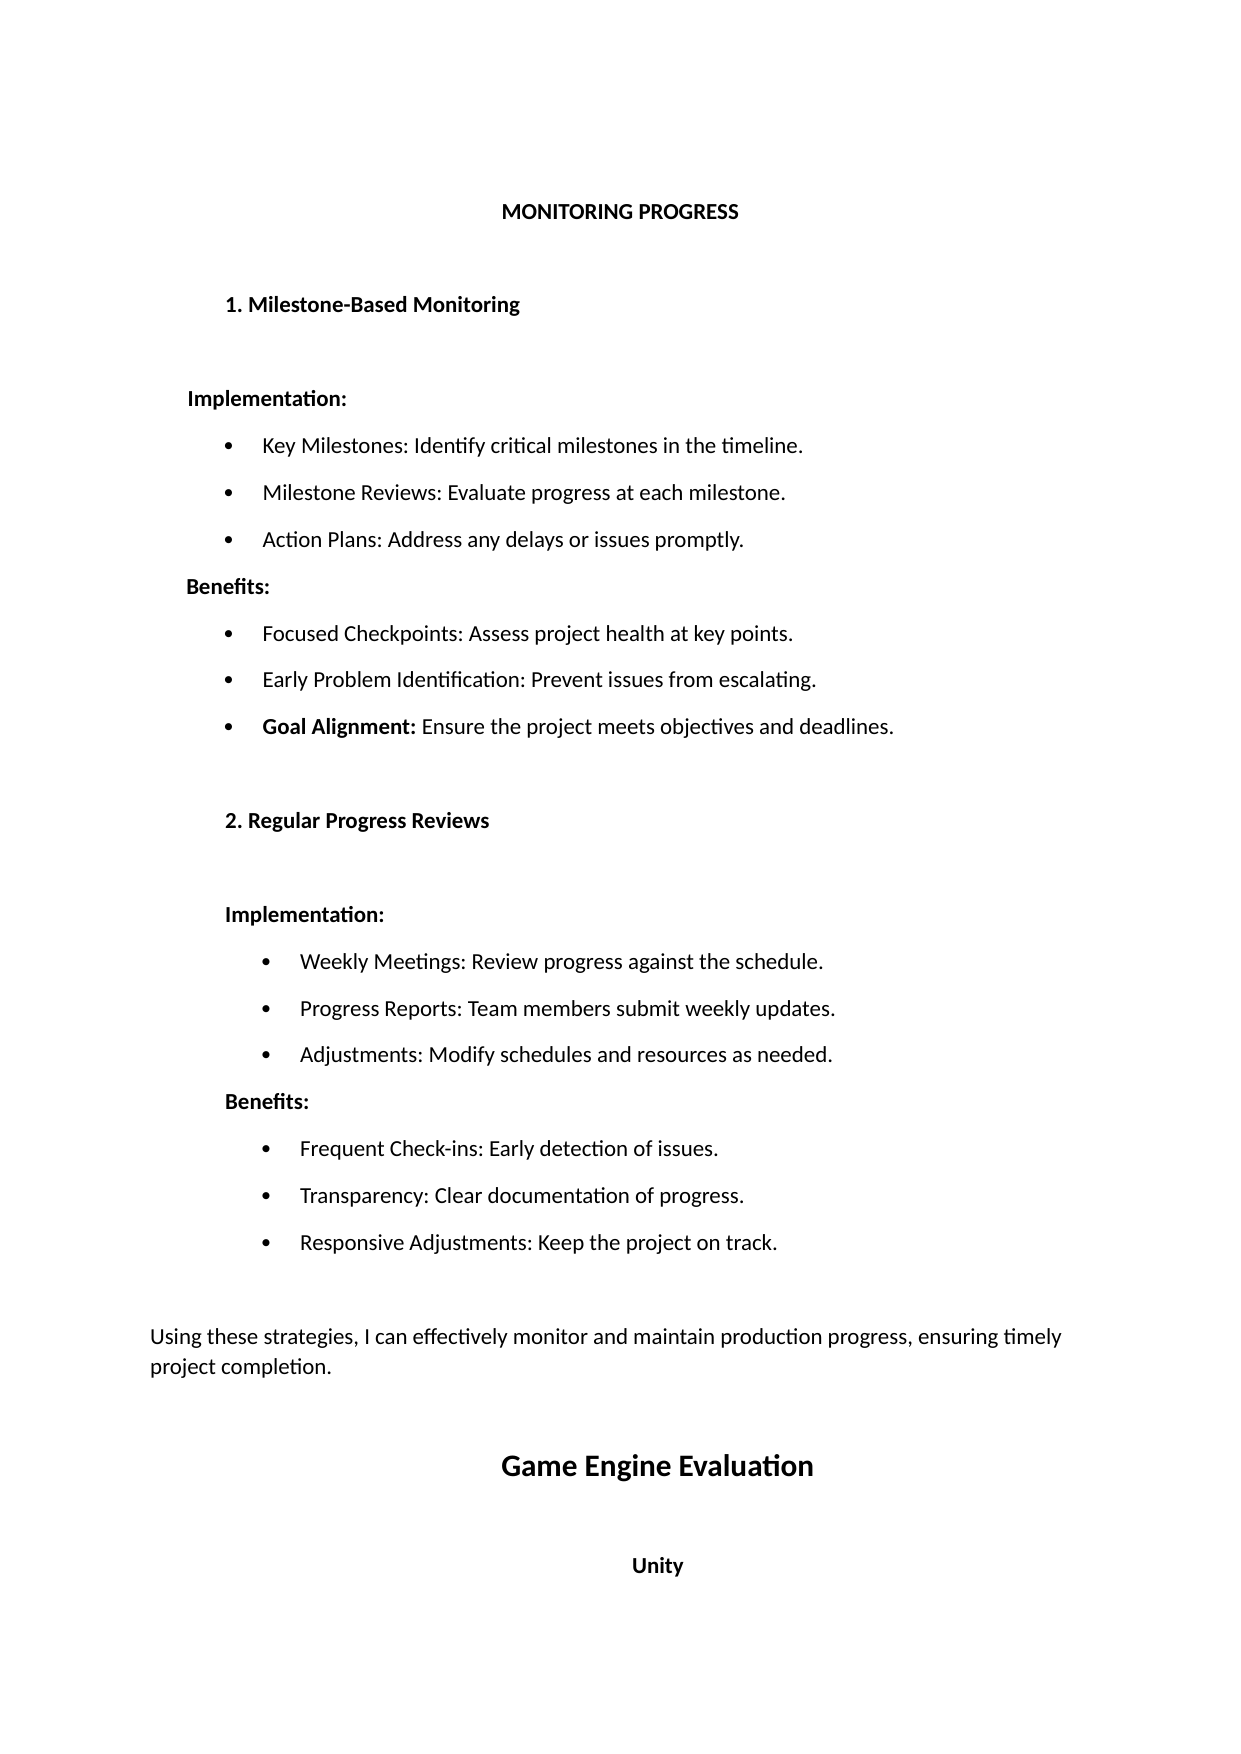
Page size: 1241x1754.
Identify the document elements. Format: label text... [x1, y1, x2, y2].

list Goal Alignment: Ensure the project meets objectives and deadlines. [225, 712, 1090, 741]
list Adjustments: Modify schedules and resources as needed. [262, 1041, 1090, 1069]
list Milestone Reviews: Evaluate progress at each milestone. [225, 478, 1090, 506]
list Key Milestones: Identify critical milestones in the timeline. [225, 431, 1090, 459]
text 2. Regular Progress Reviews [225, 806, 1090, 834]
text MONITORING PROGRESS [150, 197, 1090, 225]
list Responsive Adjustments: Keep the project on track. [262, 1228, 1090, 1256]
text Benefits: [225, 1087, 1090, 1116]
text Using these strategies, I can effectively monitor and maintain production progress, ensuring timely project completion. [150, 1322, 1090, 1380]
list Progress Reports: Team members submit weekly updates. [262, 994, 1090, 1022]
text Implementation: [225, 900, 1090, 928]
text 1. Milestone-Based Monitoring [150, 291, 1090, 319]
list Action Plans: Address any delays or issues promptly. [225, 525, 1090, 553]
text Implementation: [150, 384, 1090, 412]
list Early Problem Identification: Prevent issues from escalating. [225, 666, 1090, 694]
text Benefits: [150, 572, 1090, 600]
list Frequent Check-ins: Early detection of issues. [262, 1134, 1090, 1162]
text Game Engine Evaluation [225, 1446, 1090, 1484]
list Weekly Meetings: Review progress against the schedule. [262, 947, 1090, 975]
text Unity [225, 1551, 1090, 1579]
list Transparency: Clear documentation of progress. [262, 1181, 1090, 1209]
list Focused Checkpoints: Assess project health at key points. [225, 619, 1090, 647]
